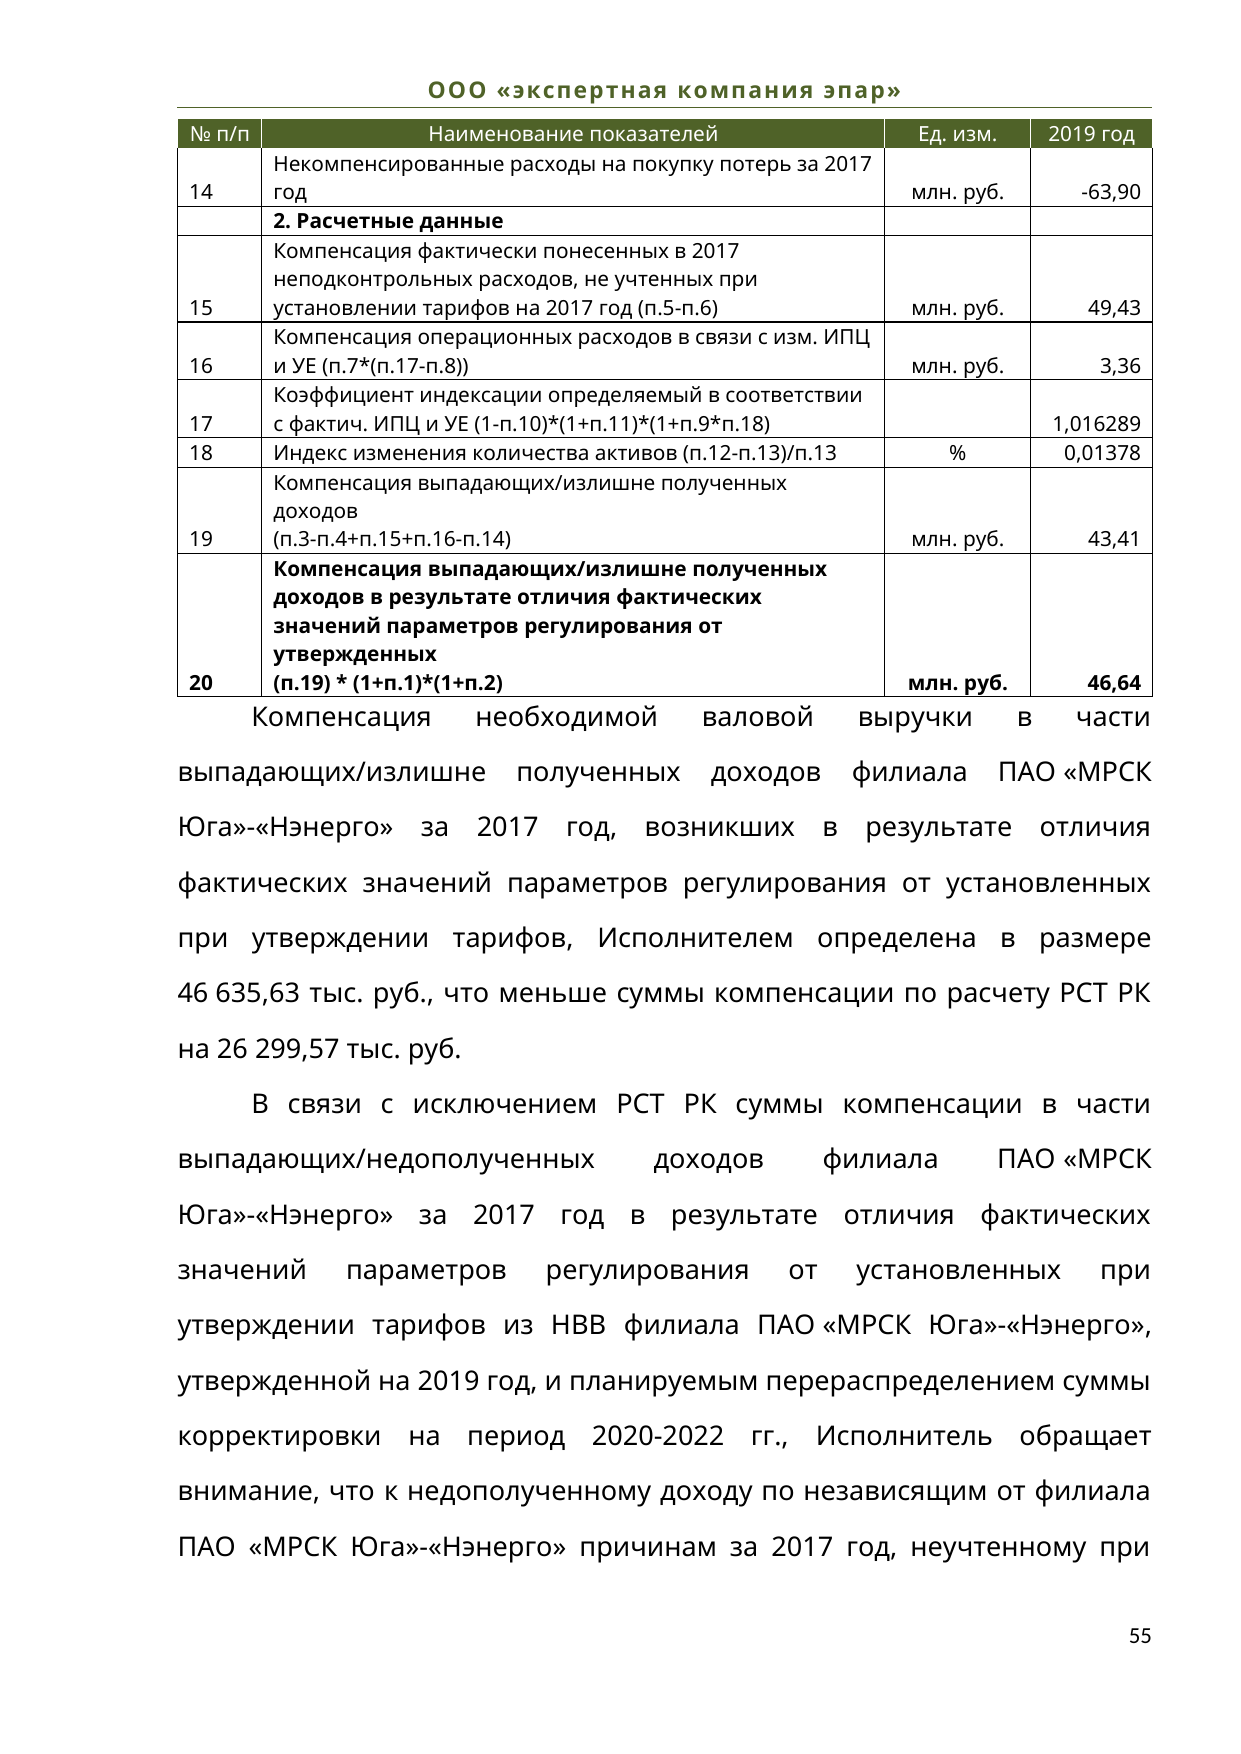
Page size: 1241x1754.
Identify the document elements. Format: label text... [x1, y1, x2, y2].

table_cell млн. руб. [885, 554, 1030, 696]
table_cell 2. Расчетные данные [262, 207, 884, 235]
table_cell 16 [178, 323, 261, 379]
table_cell 14 [178, 149, 261, 206]
table_cell [885, 207, 1030, 235]
table_cell млн. руб. [885, 149, 1030, 206]
table_cell 17 [178, 380, 261, 437]
table_header Наименование показателей [262, 119, 884, 148]
table_cell -63,90 [1031, 149, 1152, 206]
table_header Ед. изм. [885, 119, 1030, 148]
table_cell 20 [178, 554, 261, 696]
table_cell 1,016289 [1031, 380, 1152, 437]
table_cell 18 [178, 438, 261, 467]
table_cell Компенсация операционных расходов в связи с изм. ИПЦ и УЕ (п.7*(п.17-п.8)) [262, 323, 884, 379]
table_cell Компенсация выпадающих/излишне полученных доходов в результате отличия фактических значений параметров регулирования от утвержденных (п.19) * (1+п.1)*(1+п.2) [262, 554, 884, 696]
table_cell Компенсация выпадающих/излишне полученных доходов (п.3-п.4+п.15+п.16-п.14) [262, 468, 884, 553]
text Компенсация необходимой валовой выручки в части выпадающих/излишне полученных доходов филиала ПАО «МРСК Юга»-«Нэнерго» за 2017 год, возникших в результате отличия фактических значений параметров регулирования от установленных при утверждении тарифов, Исполнителем определена в размере 46 635,63 тыс. руб., что меньше суммы компенсации по расчету РСТ РК на 26 299,57 тыс. руб. [177, 697, 1152, 1066]
table_cell млн. руб. [885, 236, 1030, 321]
table_cell 49,43 [1031, 236, 1152, 321]
table_header 2019 год [1031, 119, 1152, 148]
table_cell 15 [178, 236, 261, 321]
table_cell 46,64 [1031, 554, 1152, 696]
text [177, 1084, 1152, 1564]
table_cell % [885, 438, 1030, 467]
table_cell [885, 380, 1030, 437]
table_cell 3,36 [1031, 323, 1152, 379]
table_cell Коэффициент индексации определяемый в соответствии с фактич. ИПЦ и УЕ (1-п.10)*(1+п.11)*(1+п.9*п.18) [262, 380, 884, 437]
table_header № п/п [178, 119, 261, 148]
table_cell Индекс изменения количества активов (п.12-п.13)/п.13 [262, 438, 884, 467]
table_cell млн. руб. [885, 468, 1030, 553]
table_cell млн. руб. [885, 323, 1030, 379]
table_cell [1031, 207, 1152, 235]
table_cell 43,41 [1031, 468, 1152, 553]
table_cell Компенсация фактически понесенных в 2017 неподконтрольных расходов, не учтенных при установлении тарифов на 2017 год (п.5-п.6) [262, 236, 884, 321]
table_cell 19 [178, 468, 261, 553]
table_cell 0,01378 [1031, 438, 1152, 467]
table_cell [178, 207, 261, 235]
table_cell Некомпенсированные расходы на покупку потерь за 2017 год [262, 149, 884, 206]
